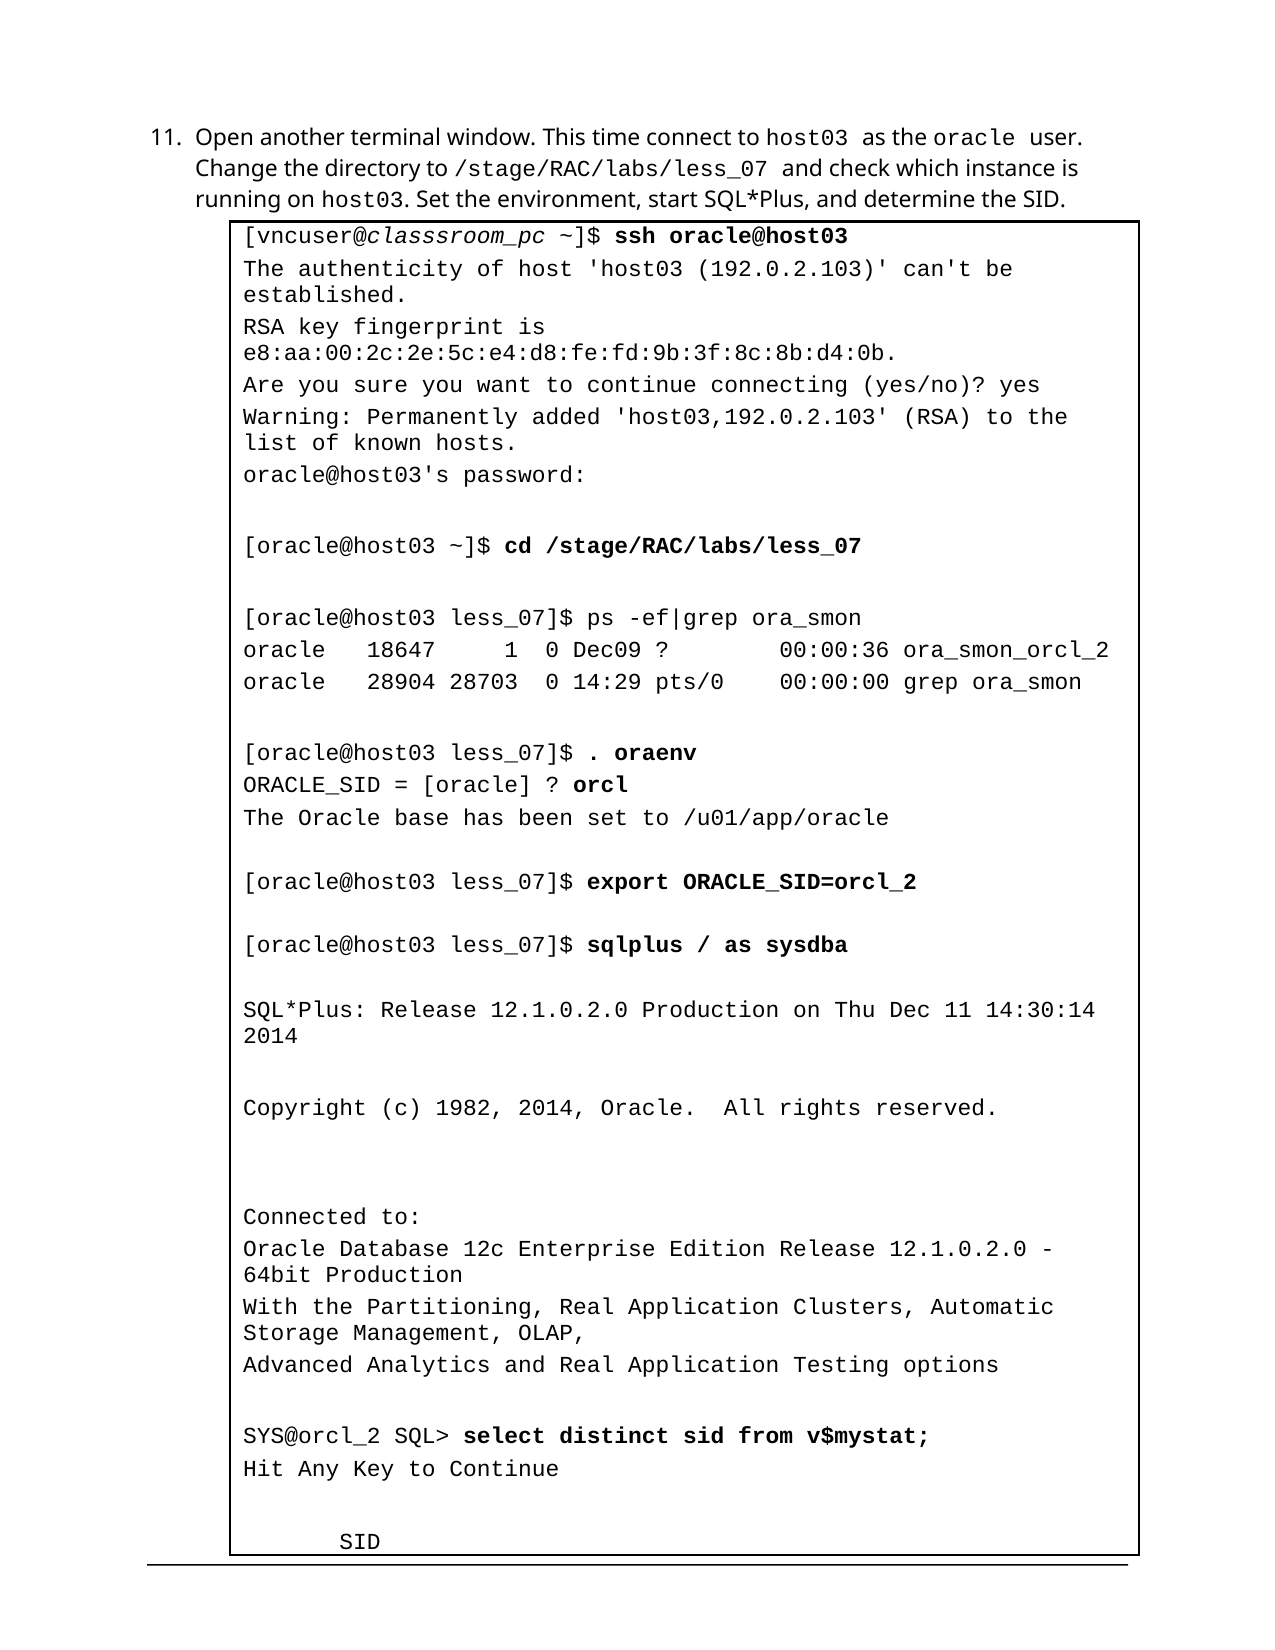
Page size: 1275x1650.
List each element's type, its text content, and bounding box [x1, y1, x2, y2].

table_header [vncuser@classsroom_pc ~]$ ssh oracle@host03 The authenticity of host 'host03 (192.0.2.103)' can't be established. RSA key fingerprint is e8:aa:00:2c:2e:5c:e4:d8:fe:fd:9b:3f:8c:8b:d4:0b. Are you sure you want to continue connecting (yes/no)? yes Warning: Permanently added 'host03,192.0.2.103' (RSA) to the list of known hosts. oracle@host03's password: [oracle@host03 ~]$ cd /stage/RAC/labs/less_07 [oracle@host03 less_07]$ ps -ef|grep ora_smon oracle 18647 1 0 Dec09 ? 00:00:36 ora_smon_orcl_2 oracle 28904 28703 0 14:29 pts/0 00:00:00 grep ora_smon [oracle@host03 less_07]$ . oraenv ORACLE_SID = [oracle] ? orcl The Oracle base has been set to /u01/app/oracle [oracle@host03 less_07]$ export ORACLE_SID=orcl_2 [oracle@host03 less_07]$ sqlplus / as sysdba SQL*Plus: Release 12.1.0.2.0 Production on Thu Dec 11 14:30:14 2014 Copyright (c) 1982, 2014, Oracle. All rights reserved. Connected to: Oracle Database 12c Enterprise Edition Release 12.1.0.2.0 - 64bit Production With the Partitioning, Real Application Clusters, Automatic Storage Management, OLAP, Advanced Analytics and Real Application Testing options SYS@orcl_2 SQL> select distinct sid from v$mystat; Hit Any Key to Continue SID [231, 223, 1138, 1554]
list Open another terminal window. This time connect to host03 as the oracle user. Change the directory to /stage/RAC/labs/less_07 and check which instance is running on host03. Set the environment, start SQL*Plus, and determine the SID. [150, 121, 1115, 214]
